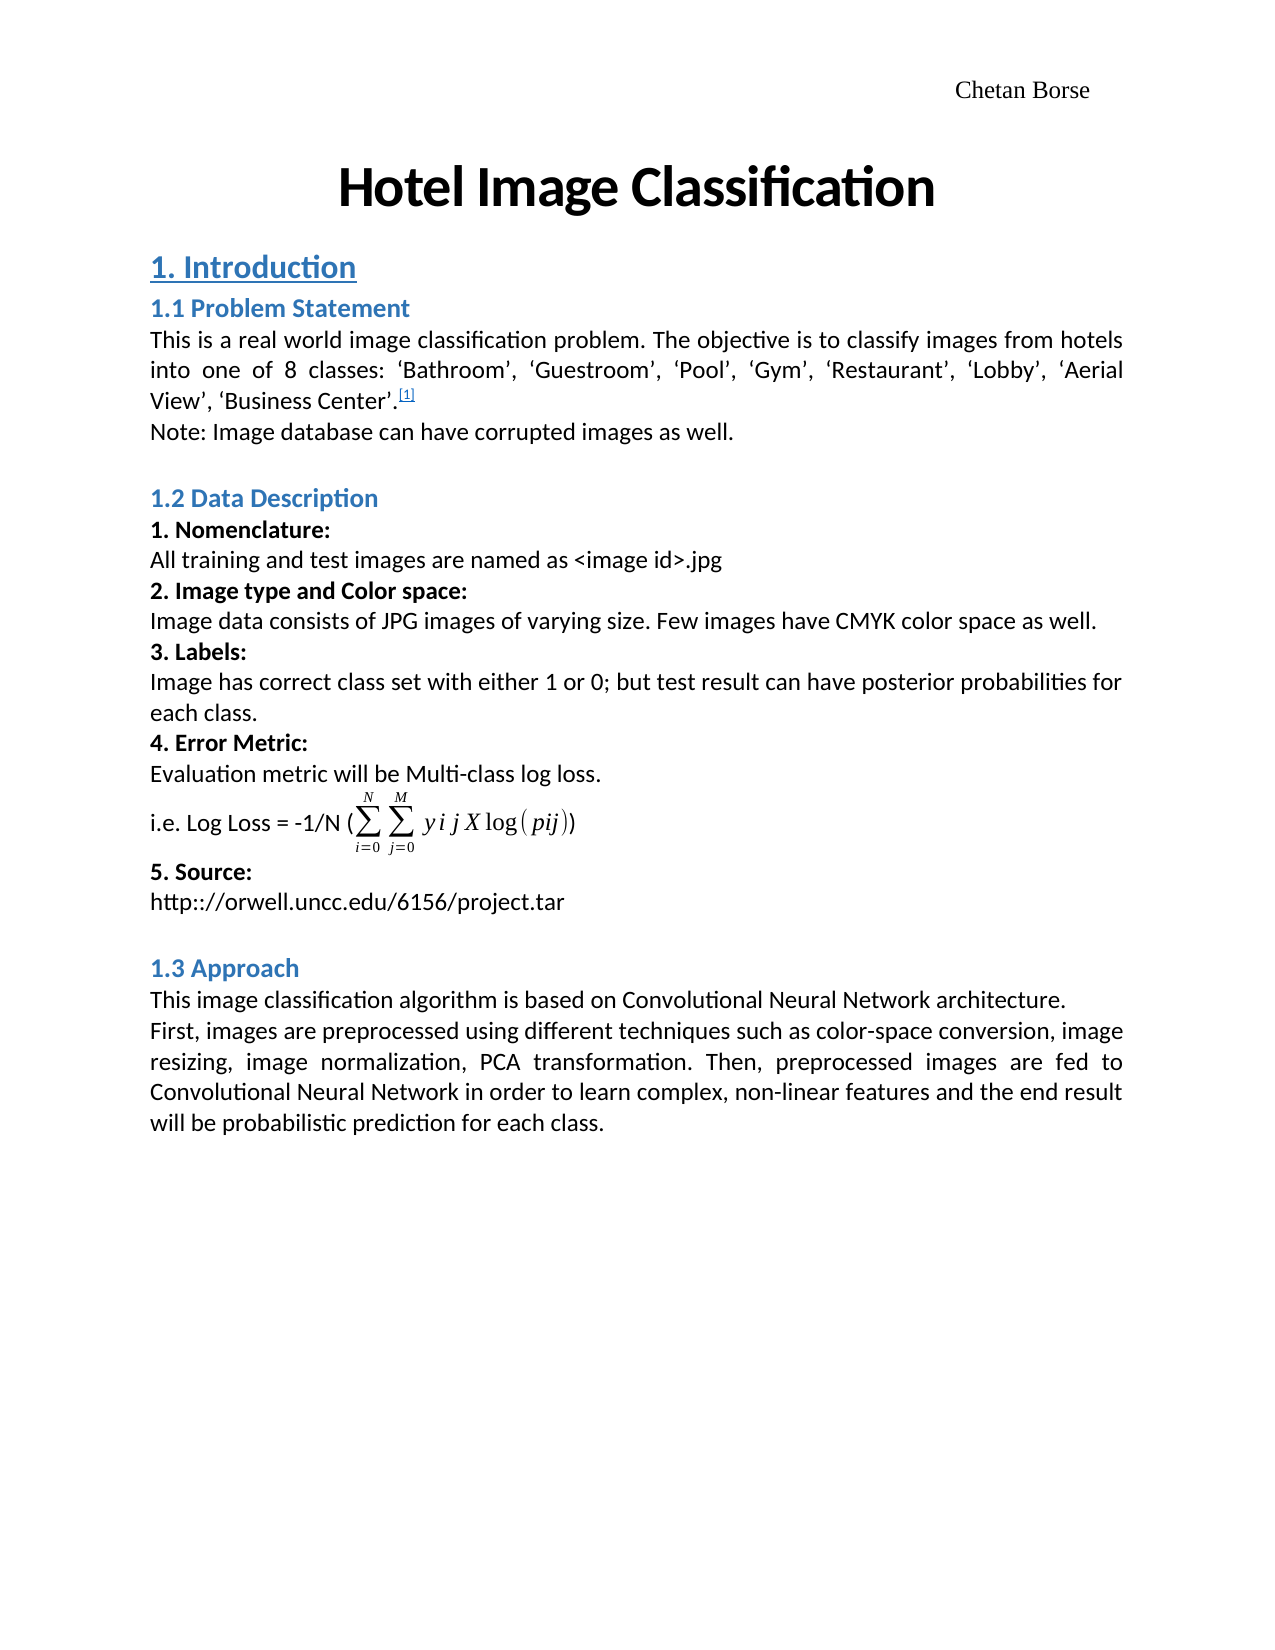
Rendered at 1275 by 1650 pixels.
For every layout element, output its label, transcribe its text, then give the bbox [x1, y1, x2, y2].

text First, images are preprocessed using different techniques such as color-space conversion, image resizing, image normalization, PCA transformation. Then, preprocessed images are fed to Convolutional Neural Network in order to learn complex, non-linear features and the end result will be probabilistic prediction for each class. [150, 1015, 1125, 1137]
subtitle 1. Introduction [150, 246, 1125, 287]
text 4. Error Metric: [150, 728, 1125, 758]
subtitle 1.2 Data Description [150, 481, 1125, 514]
text This image classification algorithm is based on Convolutional Neural Network architecture. [150, 985, 1125, 1015]
text http:://orwell.uncc.edu/6156/project.tar [150, 886, 1125, 917]
text Note: Image database can have corrupted images as well. [150, 416, 1125, 446]
subtitle 1.3 Approach [150, 952, 1125, 985]
text All training and test images are named as <image id>.jpg [150, 544, 1125, 575]
title Hotel Image Classification [150, 150, 1125, 221]
subtitle 1.1 Problem Statement [150, 291, 1125, 324]
text Image has correct class set with either 1 or 0; but test result can have posterior probabilities for each class. [150, 667, 1125, 728]
text Evaluation metric will be Multi-class log loss. [150, 758, 1125, 789]
text 5. Source: [150, 856, 1125, 886]
text 3. Labels: [150, 636, 1125, 667]
text 2. Image type and Color space: [150, 575, 1125, 606]
text 1. Nomenclature: [150, 514, 1125, 544]
text This is a real world image classification problem. The objective is to classify images from hotels into one of 8 classes: ‘Bathroom’, ‘Guestroom’, ‘Pool’, ‘Gym’, ‘Restaurant’, ‘Lobby’, ‘Aerial View’, ‘Business Center’.[1] [150, 324, 1125, 416]
text i.e. Log Loss = -1/N () [150, 789, 1125, 856]
text Image data consists of JPG images of varying size. Few images have CMYK color space as well. [150, 606, 1125, 636]
